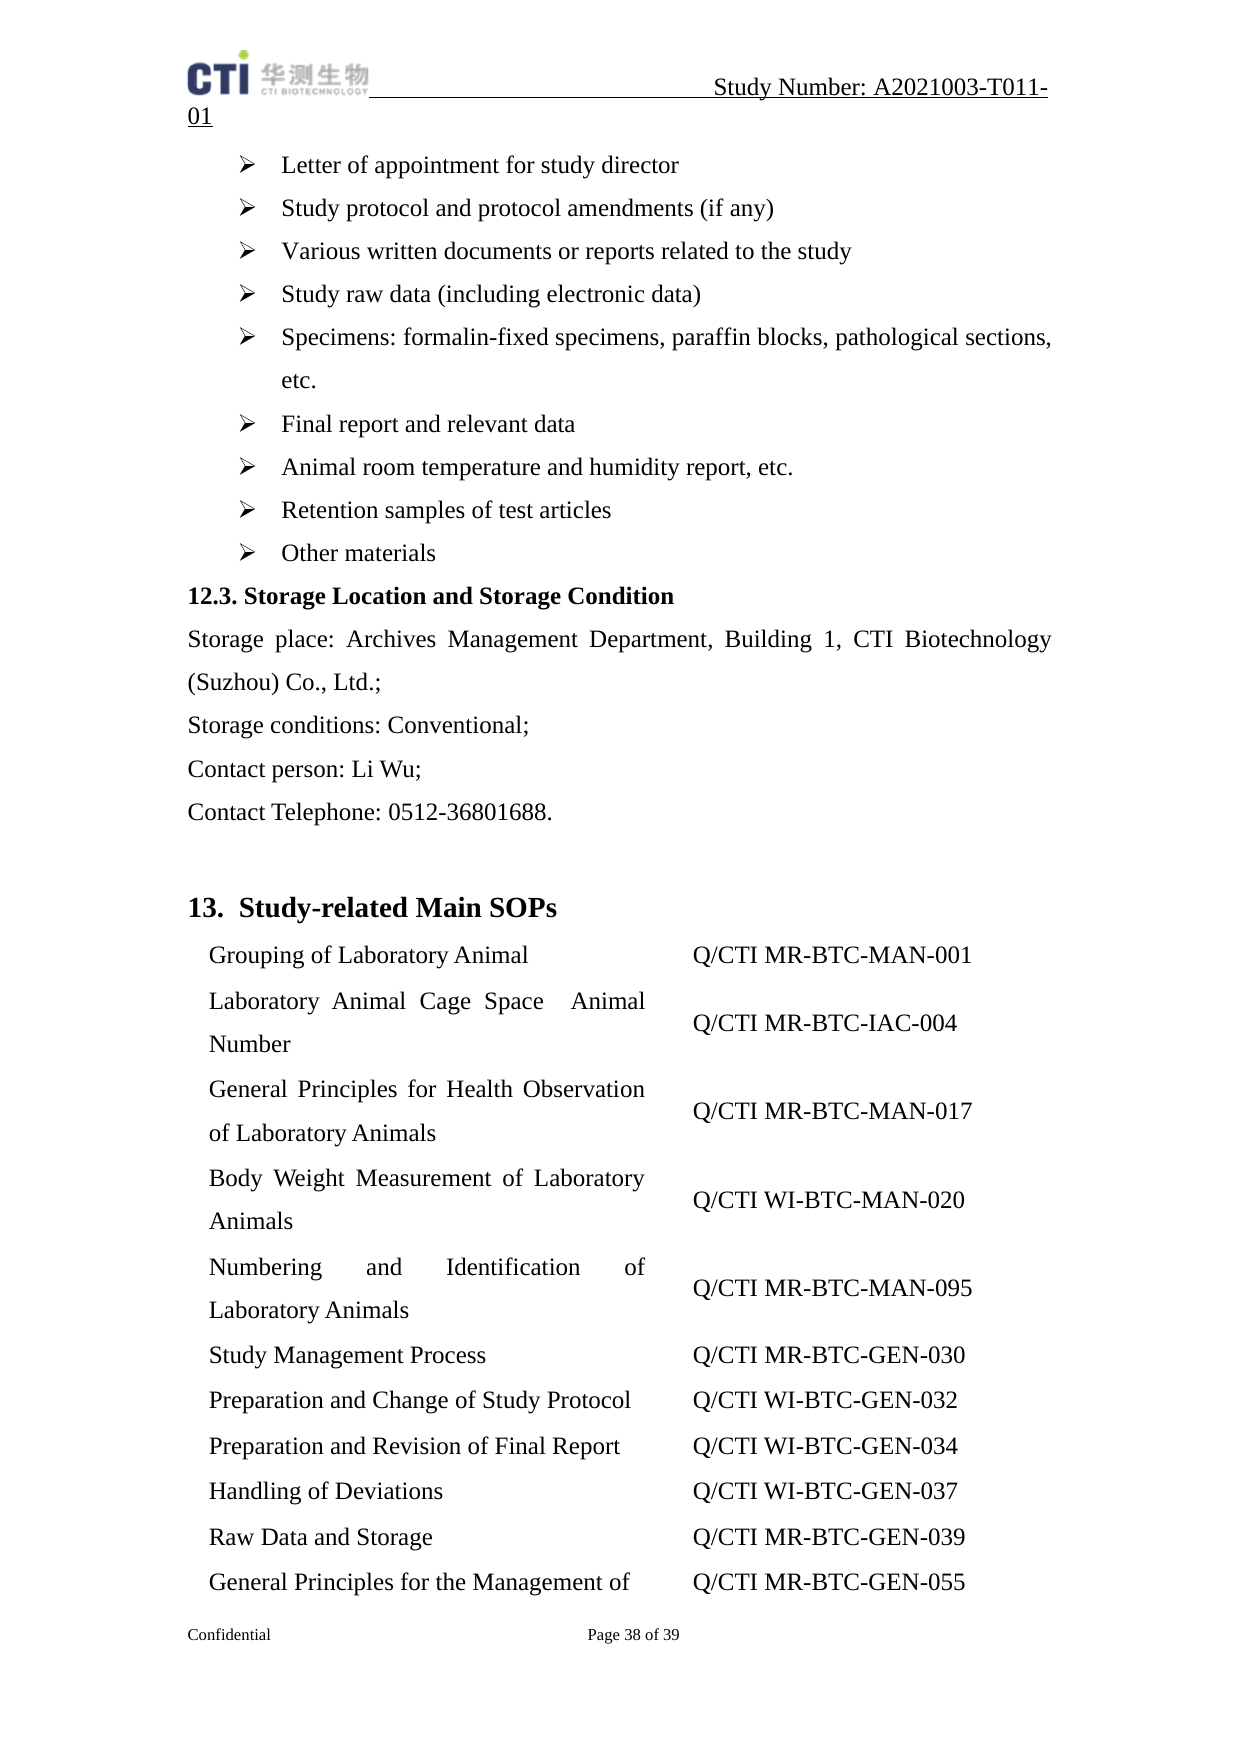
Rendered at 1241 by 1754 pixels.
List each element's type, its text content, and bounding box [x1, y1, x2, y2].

list Animal room temperature and humidity report, etc. [237, 452, 1053, 481]
table_cell Handling of Deviations [197, 1476, 656, 1522]
list Final report and relevant data [237, 409, 1053, 437]
table_cell Q/CTI WI-BTC-MAN-020 [656, 1163, 1041, 1252]
table_cell Q/CTI MR-BTC-MAN-017 [656, 1075, 1041, 1163]
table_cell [197, 1567, 656, 1596]
text Storage place: Archives Management Department, Building 1, CTI Biotechnology (Suzhou) Co., Ltd.; [187, 624, 1053, 696]
table_cell Q/CTI MR-BTC-IAC-004 [656, 986, 1041, 1074]
text Contact Telephone: 0512-36801688. [187, 797, 1053, 826]
picture [187, 50, 369, 96]
table_cell Numbering and Identification of Laboratory Animals [197, 1252, 656, 1340]
table_cell Body Weight Measurement of Laboratory Animals [197, 1163, 656, 1252]
list Storage Location and Storage Condition [187, 581, 1053, 610]
table_header Q/CTI MR-BTC-MAN-001 [656, 941, 1041, 986]
text Contact person: Li Wu; [187, 754, 1053, 782]
table_cell Laboratory Animal Cage Space Animal Number [197, 986, 656, 1074]
list Retention samples of test articles [237, 495, 1053, 524]
table_cell Q/CTI WI-BTC-GEN-037 [656, 1476, 1041, 1522]
table_cell Q/CTI MR-BTC-GEN-030 [656, 1340, 1041, 1386]
table_cell Q/CTI WI-BTC-GEN-034 [656, 1431, 1041, 1476]
table_cell General Principles for Health Observation of Laboratory Animals [197, 1075, 656, 1163]
list Study raw data (including electronic data) [237, 279, 1053, 308]
table_header Grouping of Laboratory Animal [197, 941, 656, 986]
table_cell Q/CTI MR-BTC-MAN-095 [656, 1252, 1041, 1340]
list Specimens: formalin-fixed specimens, paraffin blocks, pathological sections, etc. [237, 322, 1053, 394]
table_cell Q/CTI WI-BTC-GEN-032 [656, 1386, 1041, 1431]
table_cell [656, 1567, 1041, 1596]
list Study-related Main SOPs [187, 890, 1053, 924]
table_cell Raw Data and Storage [197, 1522, 656, 1567]
table_cell Study Management Process [197, 1340, 656, 1386]
list Various written documents or reports related to the study [237, 236, 1053, 265]
list Other materials [237, 538, 1053, 567]
table_cell Preparation and Change of Study Protocol [197, 1386, 656, 1431]
text Storage conditions: Conventional; [187, 711, 1053, 739]
table_cell Preparation and Revision of Final Report [197, 1431, 656, 1476]
table_cell Q/CTI MR-BTC-GEN-039 [656, 1522, 1041, 1567]
list Letter of appointment for study director [237, 150, 1053, 179]
list Study protocol and protocol amendments (if any) [237, 193, 1053, 222]
